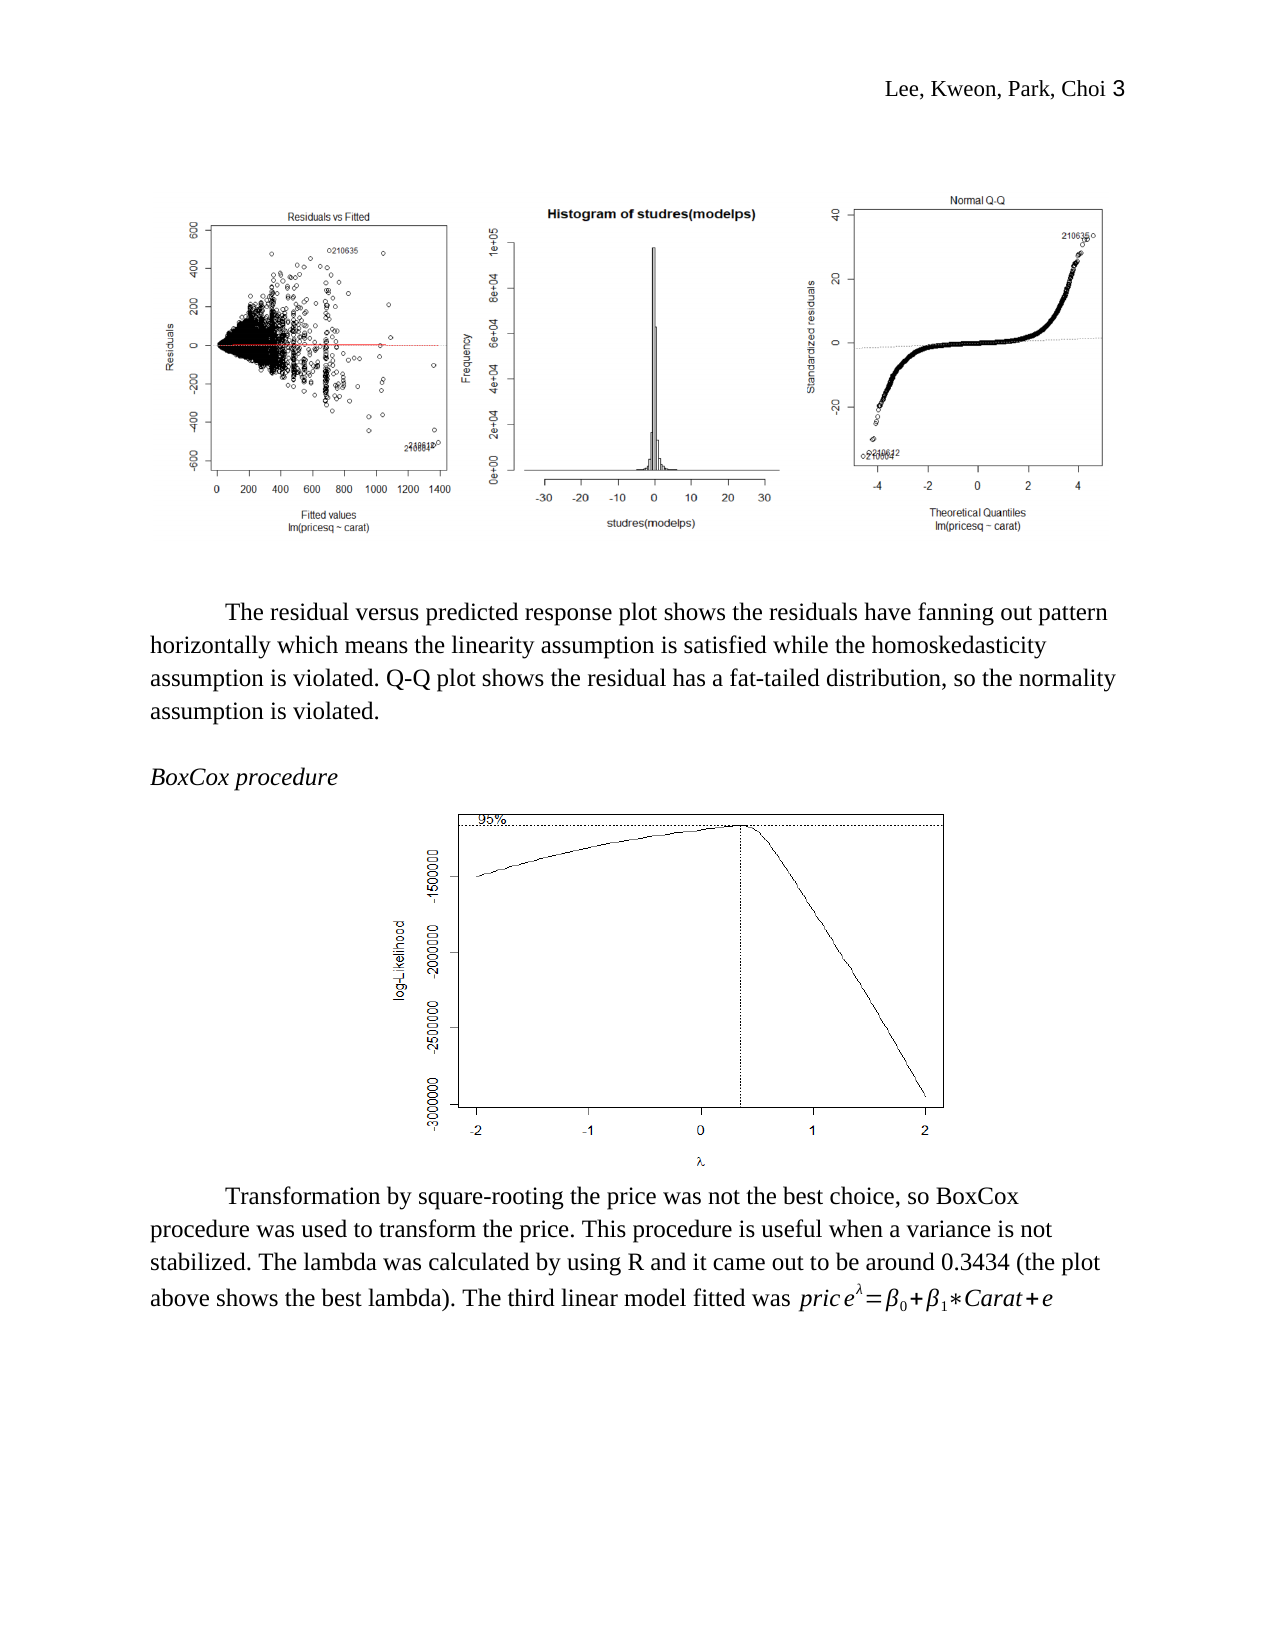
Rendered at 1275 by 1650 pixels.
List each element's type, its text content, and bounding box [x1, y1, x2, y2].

picture [389, 794, 960, 1178]
picture [153, 187, 1109, 541]
text The residual versus predicted response plot shows the residuals have fanning out pattern horizontally which means the linearity assumption is satisfied while the homoskedasticity assumption is violated. Q-Q plot shows the residual has a fat-tailed distribution, so the normality assumption is violated. [150, 597, 1125, 724]
text Transformation by square-rooting the price was not the best choice, so BoxCox procedure was used to transform the price. This procedure is useful when a variance is not stabilized. The lambda was calculated by using R and it came out to be around 0.3434 (the plot above shows the best lambda). The third linear model fitted was [150, 1181, 1125, 1315]
text BoxCox procedure [150, 762, 1125, 791]
